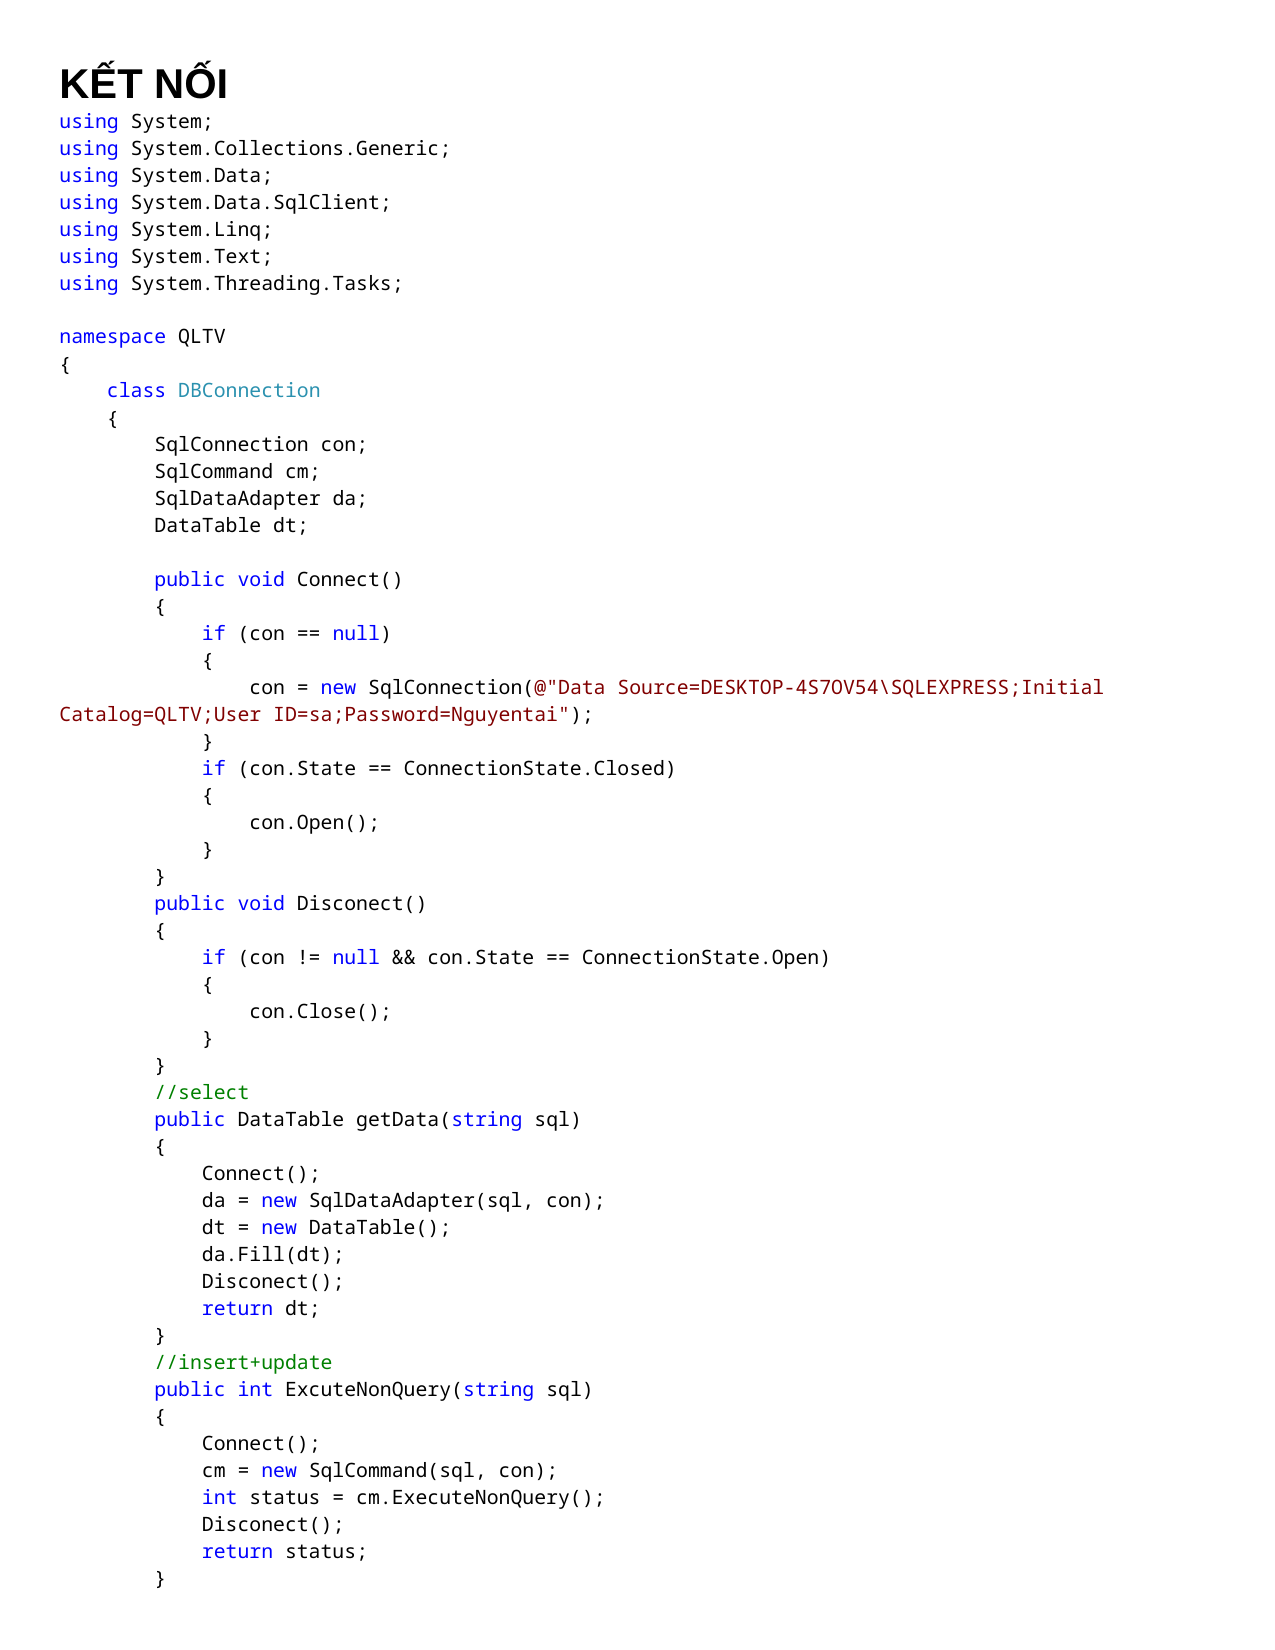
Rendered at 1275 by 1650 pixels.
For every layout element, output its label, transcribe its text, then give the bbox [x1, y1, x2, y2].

text { [59, 916, 1216, 943]
text namespace QLTV [59, 323, 1216, 350]
text } [59, 727, 1216, 754]
text Connect(); [59, 1159, 1216, 1186]
text return status; [59, 1537, 1216, 1564]
text DataTable dt; [59, 512, 1216, 539]
text { [59, 593, 1216, 619]
text SqlCommand cm; [59, 458, 1216, 485]
text cm = new SqlCommand(sql, con); [59, 1456, 1216, 1483]
text da.Fill(dt); [59, 1240, 1216, 1267]
text //select [59, 1078, 1216, 1105]
text Disconect(); [59, 1510, 1216, 1537]
text con = new SqlConnection(@"Data Source=DESKTOP-4S7OV54\SQLEXPRESS;Initial Catalog=QLTV;User ID=sa;Password=Nguyentai"); [59, 673, 1216, 727]
text public DataTable getData(string sql) [59, 1105, 1216, 1132]
text dt = new DataTable(); [59, 1213, 1216, 1240]
text Connect(); [59, 1429, 1216, 1456]
text public int ExcuteNonQuery(string sql) [59, 1375, 1216, 1402]
text } [59, 1564, 1216, 1591]
text //insert+update [59, 1348, 1216, 1375]
text { [59, 1402, 1216, 1429]
text using System.Linq; [59, 215, 1216, 242]
text return dt; [59, 1294, 1216, 1321]
text using System.Threading.Tasks; [59, 269, 1216, 296]
text using System.Collections.Generic; [59, 134, 1216, 161]
text { [59, 781, 1216, 808]
text { [59, 647, 1216, 673]
text if (con != null && con.State == ConnectionState.Open) [59, 943, 1216, 970]
text Disconect(); [59, 1267, 1216, 1294]
text SqlDataAdapter da; [59, 485, 1216, 512]
text con.Close(); [59, 997, 1216, 1024]
text if (con.State == ConnectionState.Closed) [59, 754, 1216, 781]
text } [59, 1051, 1216, 1078]
text } [59, 862, 1216, 889]
text int status = cm.ExecuteNonQuery(); [59, 1483, 1216, 1510]
text KẾT NỐI [59, 59, 1216, 107]
text { [59, 404, 1216, 431]
text SqlConnection con; [59, 431, 1216, 458]
text if (con == null) [59, 619, 1216, 647]
text } [59, 1321, 1216, 1348]
text using System.Data; [59, 161, 1216, 188]
text da = new SqlDataAdapter(sql, con); [59, 1186, 1216, 1213]
text con.Open(); [59, 808, 1216, 835]
text { [59, 1132, 1216, 1159]
text public void Connect() [59, 566, 1216, 593]
text } [59, 835, 1216, 862]
text using System.Data.SqlClient; [59, 188, 1216, 215]
text public void Disconect() [59, 889, 1216, 916]
text } [59, 1024, 1216, 1051]
text { [59, 350, 1216, 377]
text class DBConnection [59, 377, 1216, 404]
text using System; [59, 107, 1216, 134]
text { [59, 970, 1216, 997]
text using System.Text; [59, 242, 1216, 269]
